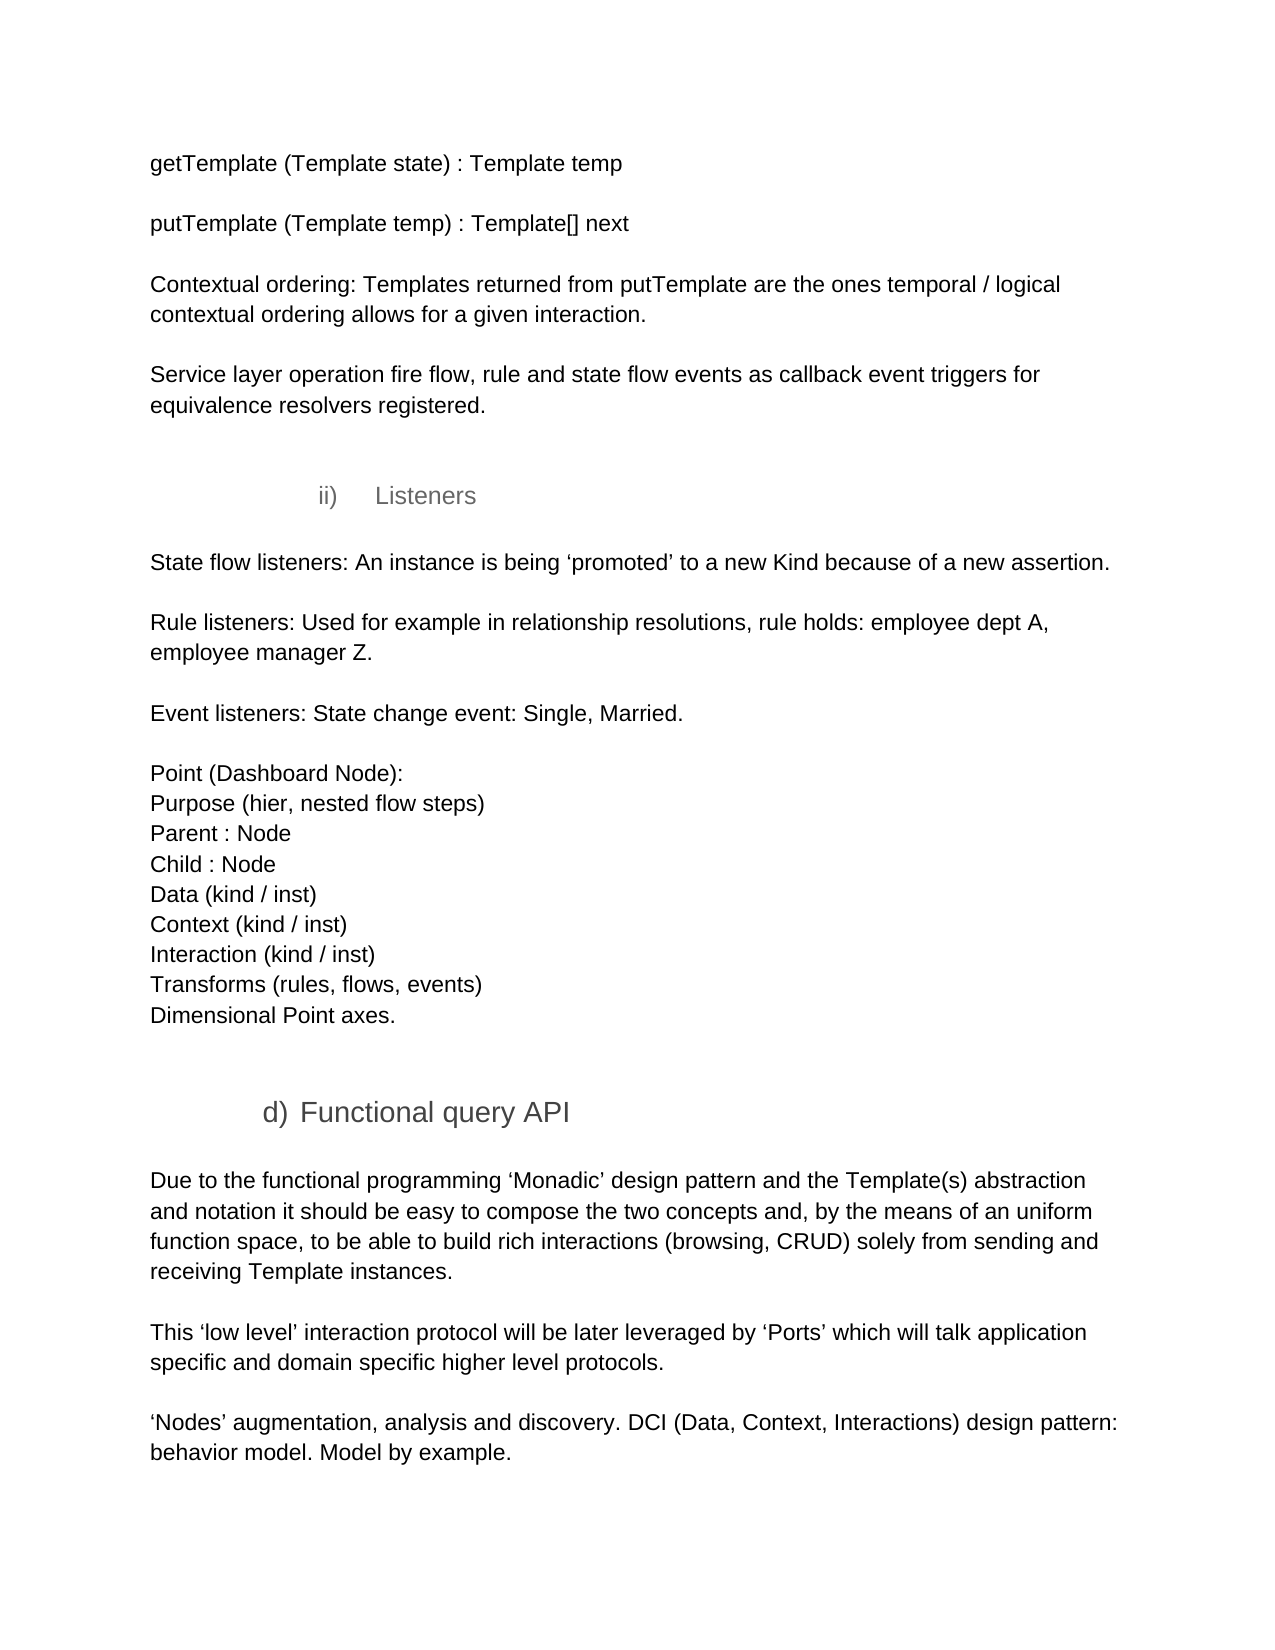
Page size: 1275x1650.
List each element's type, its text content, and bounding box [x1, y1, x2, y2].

text Rule listeners: Used for example in relationship resolutions, rule holds: employee dept A, employee manager Z. [150, 609, 1125, 666]
text State flow listeners: An instance is being ‘promoted’ to a new Kind because of a new assertion. [150, 548, 1125, 575]
subtitle Functional query API [262, 1095, 1125, 1129]
text Interaction (kind / inst) [150, 941, 1125, 968]
text Dimensional Point axes. [150, 1002, 1125, 1028]
text Data (kind / inst) [150, 881, 1125, 907]
text Point (Dashboard Node): [150, 760, 1125, 786]
subtitle Listeners [337, 481, 1125, 510]
text ‘Nodes’ augmentation, analysis and discovery. DCI (Data, Context, Interactions) design pattern: behavior model. Model by example. [150, 1409, 1125, 1466]
text Parent : Node [150, 820, 1125, 847]
text This ‘low level’ interaction protocol will be later leveraged by ‘Ports’ which will talk application specific and domain specific higher level protocols. [150, 1318, 1125, 1375]
text Context (kind / inst) [150, 911, 1125, 937]
text Service layer operation fire flow, rule and state flow events as callback event triggers for equivalence resolvers registered. [150, 361, 1125, 418]
text Child : Node [150, 851, 1125, 877]
text getTemplate (Template state) : Template temp [150, 150, 1125, 176]
text Event listeners: State change event: Single, Married. [150, 699, 1125, 726]
text Purpose (hier, nested flow steps) [150, 790, 1125, 817]
text Transforms (rules, flows, events) [150, 971, 1125, 998]
text putTemplate (Template temp) : Template[] next [150, 210, 1125, 237]
text Due to the functional programming ‘Monadic’ design pattern and the Template(s) abstraction and notation it should be easy to compose the two concepts and, by the means of an uniform function space, to be able to build rich interactions (browsing, CRUD) solely from sending and receiving Template instances. [150, 1167, 1125, 1284]
text Contextual ordering: Templates returned from putTemplate are the ones temporal / logical contextual ordering allows for a given interaction. [150, 271, 1125, 327]
